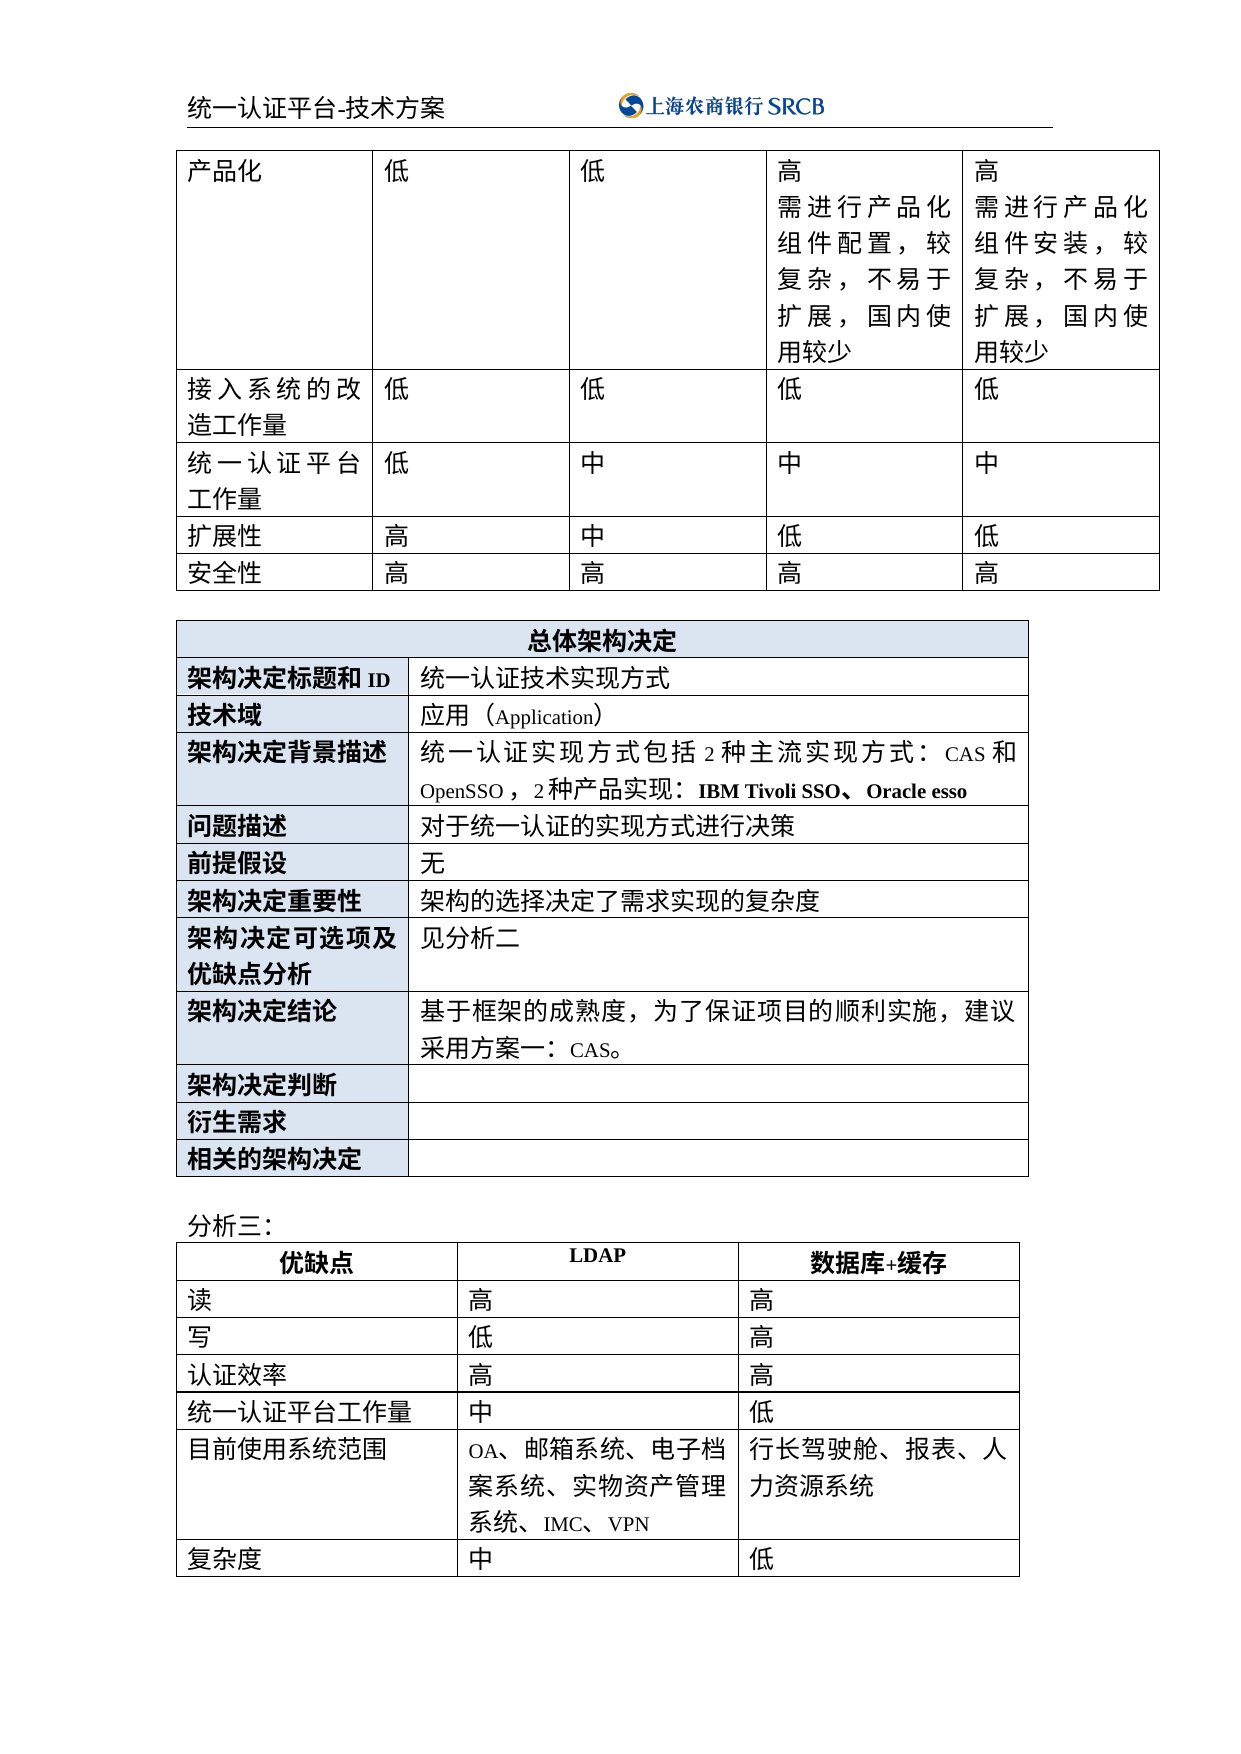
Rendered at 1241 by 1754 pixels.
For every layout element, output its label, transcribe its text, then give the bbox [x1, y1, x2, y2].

table_cell 中 [458, 1540, 738, 1576]
table_cell 高 [570, 554, 766, 590]
table_cell 高 [458, 1281, 738, 1317]
table_cell 低 [570, 370, 766, 442]
table_cell 低 [458, 1318, 738, 1354]
table_cell 对于统一认证的实现方式进行决策 [409, 806, 1028, 843]
table_header 优缺点 [177, 1243, 457, 1279]
table_header 数据库+缓存 [739, 1243, 1019, 1279]
table_cell [409, 1065, 1028, 1102]
table_cell 低 [963, 517, 1159, 553]
table_cell 复杂度 [177, 1540, 457, 1576]
table_cell 低 [767, 370, 962, 442]
picture [619, 93, 824, 118]
table_cell 高 [963, 554, 1159, 590]
table_cell [409, 1140, 1028, 1176]
table_cell 架构决定判断 [177, 1065, 408, 1102]
table_header LDAP [458, 1243, 738, 1279]
table_cell 中 [570, 443, 766, 516]
table_cell 低 [373, 370, 569, 442]
table_cell 高 [458, 1355, 738, 1391]
table_cell 无 [409, 844, 1028, 880]
table_cell 架构决定重要性 [177, 881, 408, 917]
table_cell 见分析二 [409, 918, 1028, 991]
table_cell 产品化 [177, 151, 372, 368]
table_cell 统一认证技术实现方式 [409, 658, 1028, 694]
table_cell 高 需进行产品化组件配置，较复杂，不易于扩展，国内使用较少 [767, 151, 962, 368]
text 分析三： [187, 1206, 1053, 1242]
table_cell 扩展性 [177, 517, 372, 553]
table_cell 统一认证实现方式包括2种主流实现方式：CAS和OpenSSO ，2种产品实现：IBM Tivoli SSO、Oracle esso [409, 733, 1028, 805]
table_cell 架构决定结论 [177, 992, 408, 1064]
table_cell 低 [739, 1393, 1019, 1429]
table_cell 衍生需求 [177, 1103, 408, 1139]
table_cell 技术域 [177, 696, 408, 732]
table_cell 架构决定标题和ID [177, 658, 408, 694]
table_cell 低 [963, 370, 1159, 442]
table_cell 接入系统的改造工作量 [177, 370, 372, 442]
table_cell 低 [570, 151, 766, 368]
table_cell 架构的选择决定了需求实现的复杂度 [409, 881, 1028, 917]
table_cell 统一认证平台工作量 [177, 443, 372, 516]
table_cell 高 [739, 1355, 1019, 1391]
table_cell 中 [570, 517, 766, 553]
table_cell 低 [767, 517, 962, 553]
table_cell 行长驾驶舱、报表、人力资源系统 [739, 1430, 1019, 1538]
table_cell 高 [739, 1281, 1019, 1317]
table_header 总体架构决定 [177, 621, 1028, 657]
table_cell [409, 1103, 1028, 1139]
table_cell 高 [373, 554, 569, 590]
table_cell 前提假设 [177, 844, 408, 880]
table_cell 低 [373, 443, 569, 516]
table_cell 认证效率 [177, 1355, 457, 1391]
table_cell 相关的架构决定 [177, 1140, 408, 1176]
table_cell 低 [739, 1540, 1019, 1576]
table_cell 写 [177, 1318, 457, 1354]
table_cell 问题描述 [177, 806, 408, 843]
table_cell 中 [458, 1393, 738, 1429]
table_cell 高 [373, 517, 569, 553]
table_cell 架构决定可选项及优缺点分析 [177, 918, 408, 991]
table_cell 中 [767, 443, 962, 516]
table_cell 读 [177, 1281, 457, 1317]
table_cell 目前使用系统范围 [177, 1430, 457, 1538]
table_cell OA、邮箱系统、电子档案系统、实物资产管理系统、IMC、VPN [458, 1430, 738, 1538]
table_cell 应用（Application） [409, 696, 1028, 732]
table_cell 统一认证平台工作量 [177, 1393, 457, 1429]
table_cell 高 需进行产品化组件安装，较复杂，不易于扩展，国内使用较少 [963, 151, 1159, 368]
table_cell 基于框架的成熟度，为了保证项目的顺利实施，建议采用方案一：CAS。 [409, 992, 1028, 1064]
table_cell 安全性 [177, 554, 372, 590]
table_cell 低 [373, 151, 569, 368]
table_cell 高 [739, 1318, 1019, 1354]
table_cell 架构决定背景描述 [177, 733, 408, 805]
table_cell 高 [767, 554, 962, 590]
table_cell 中 [963, 443, 1159, 516]
